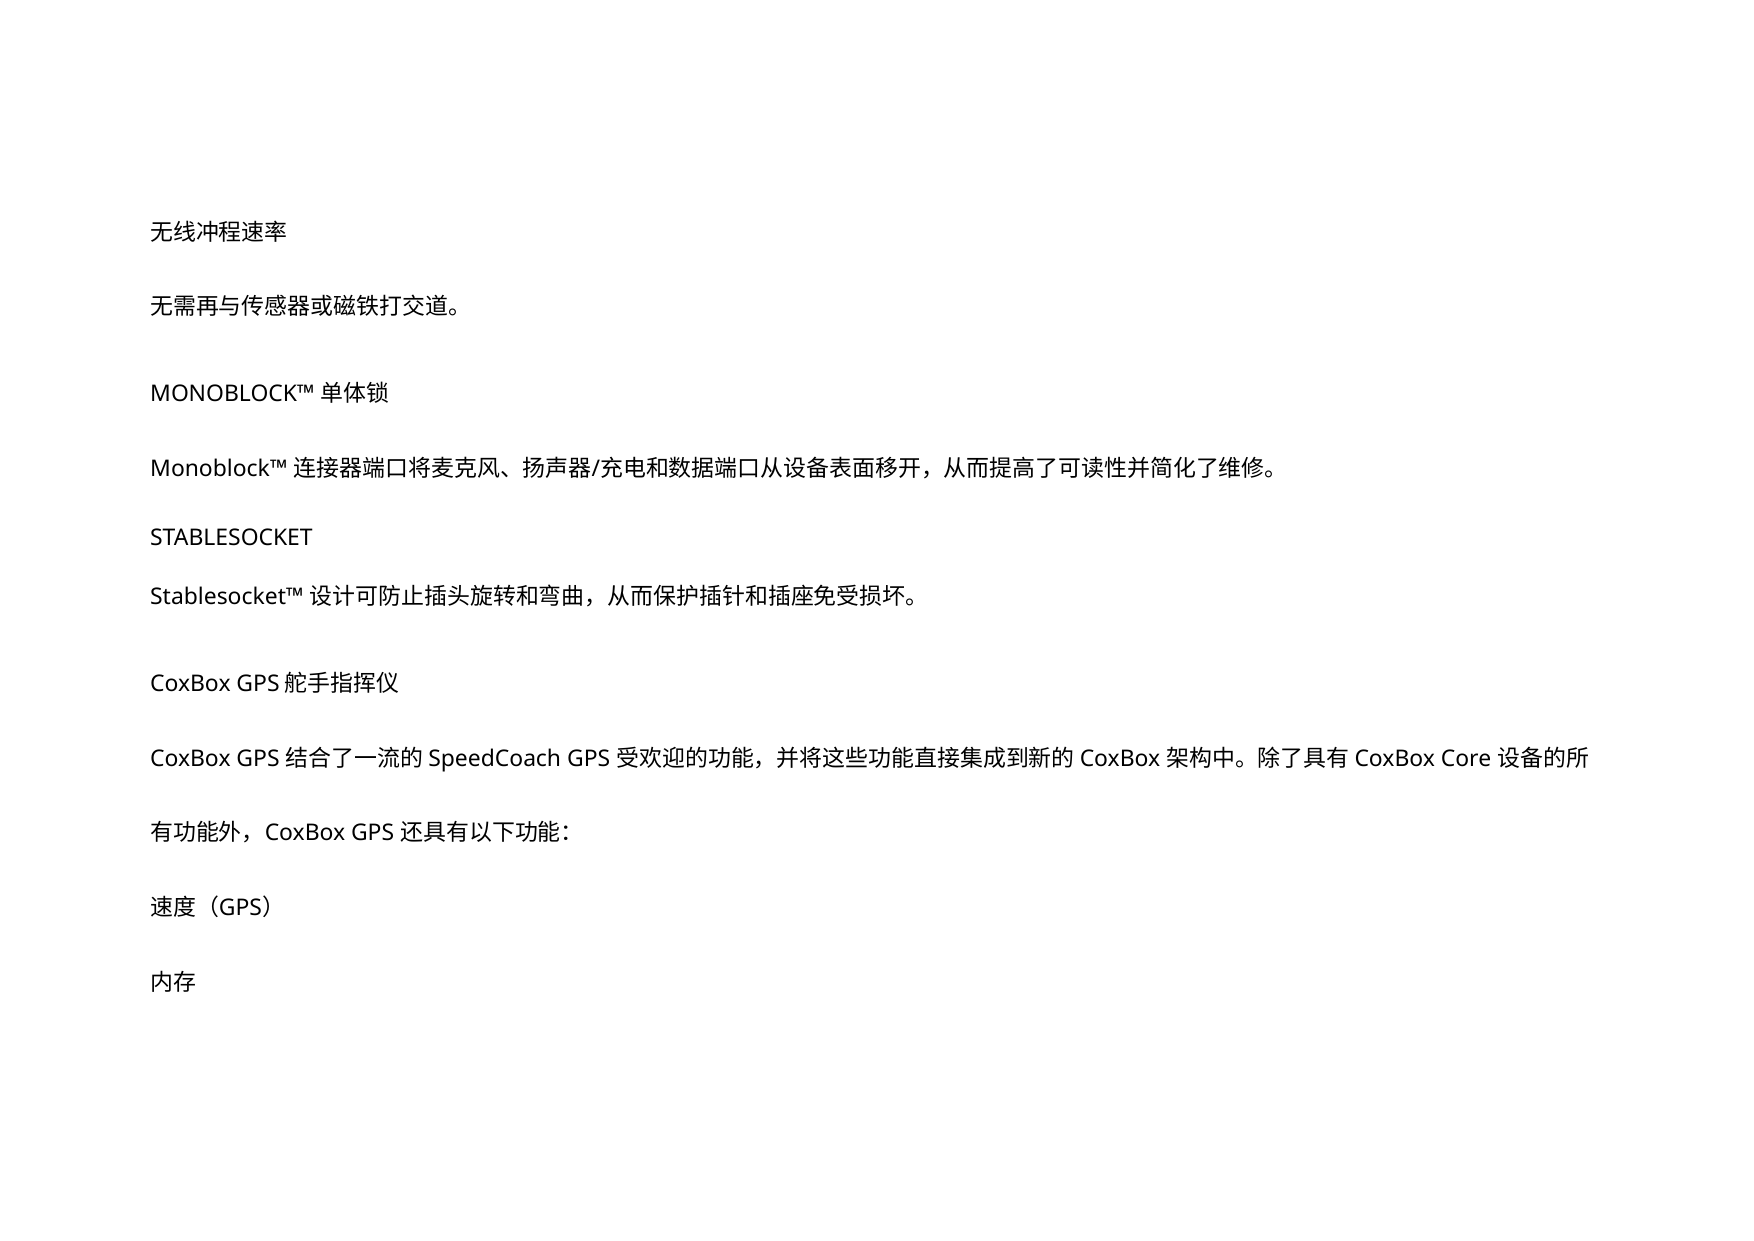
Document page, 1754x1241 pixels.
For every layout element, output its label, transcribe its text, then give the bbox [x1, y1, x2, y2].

text STABLESOCKET Stablesocket™ 设计可防止插头旋转和弯曲，从而保护插针和插座免受损坏。 [150, 520, 1604, 627]
text 无线冲程速率 无需再与传感器或磁铁打交道。 [150, 198, 1604, 337]
text MONOBLOCK™ 单体锁 Monoblock™ 连接器端口将麦克风、扬声器/充电和数据端口从设备表面移开，从而提高了可读性并简化了维修。 [150, 359, 1604, 498]
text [150, 649, 1604, 1013]
